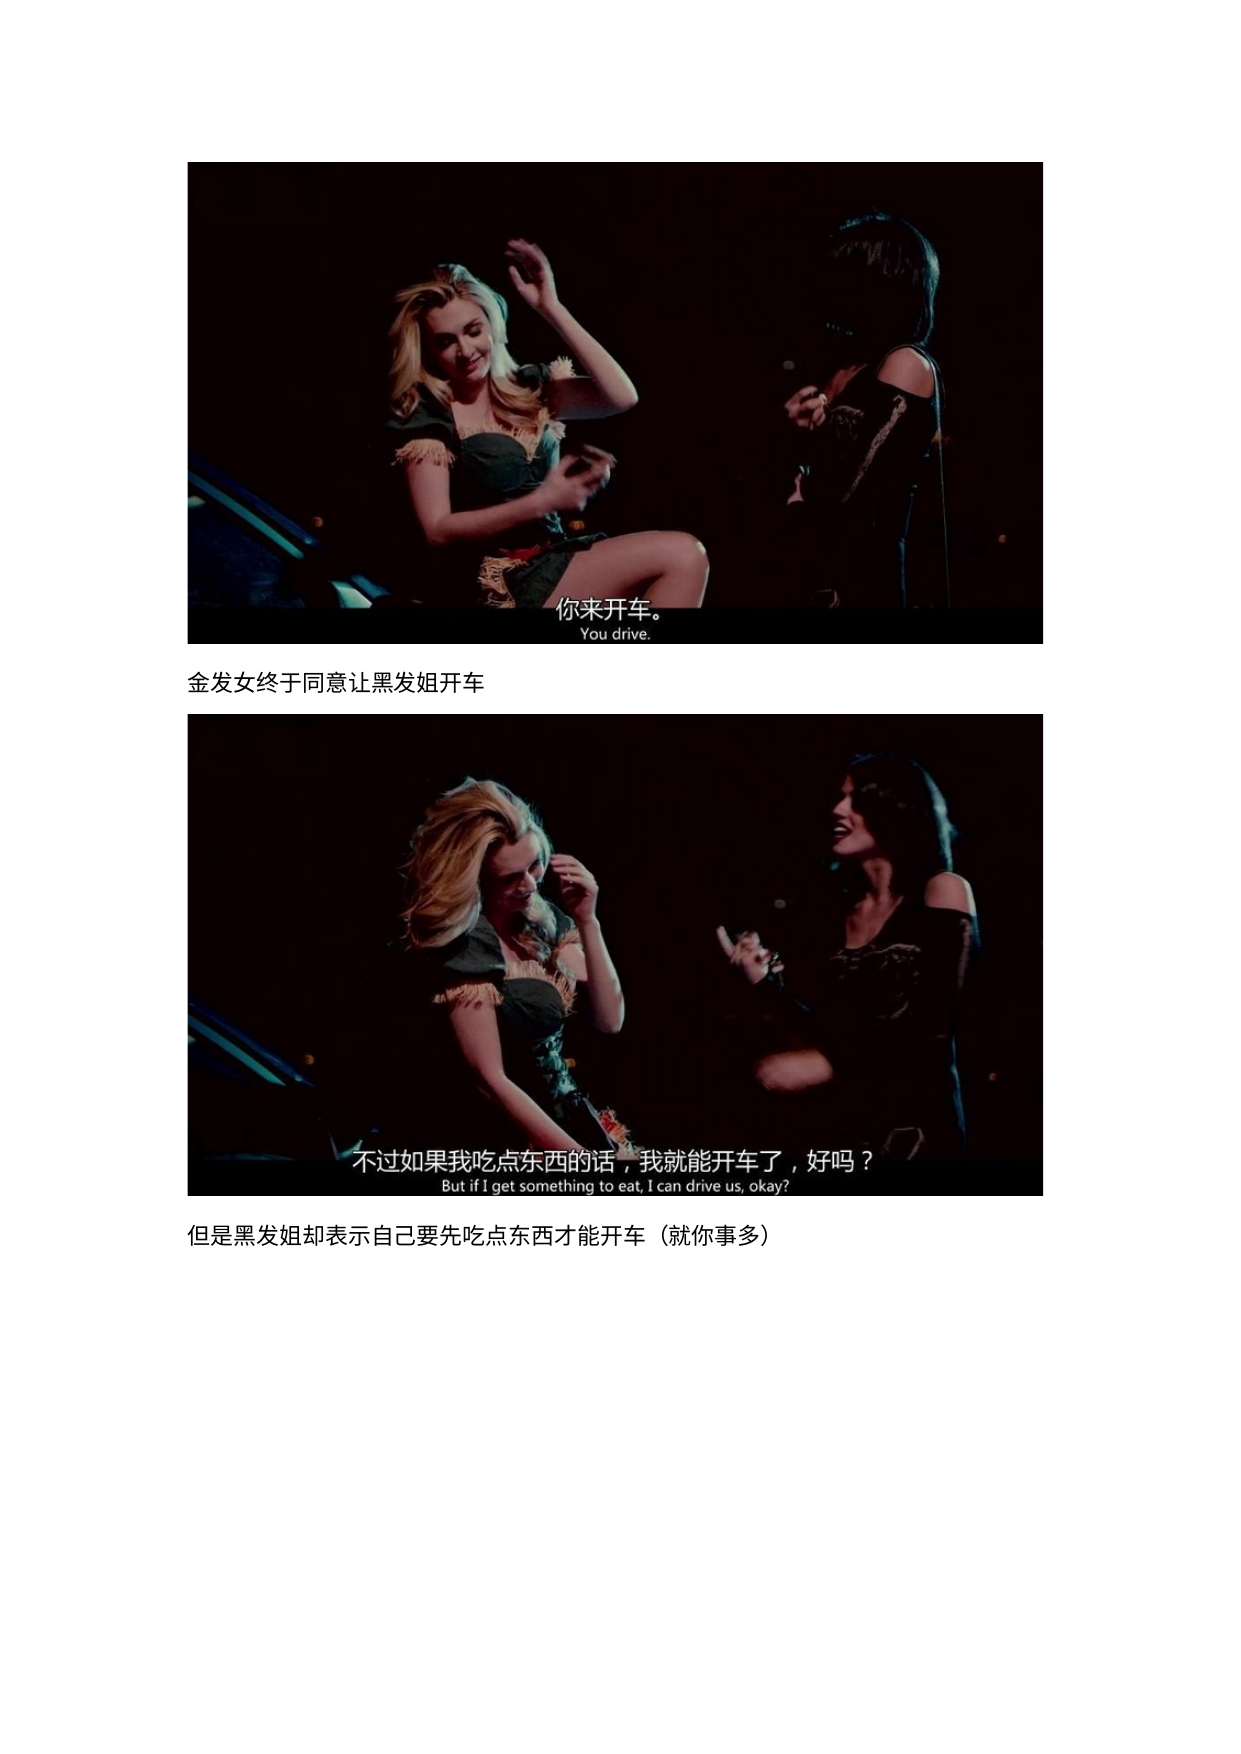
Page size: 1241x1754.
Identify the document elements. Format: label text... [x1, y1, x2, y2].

text 但是黑发姐却表示自己要先吃点东西才能开车（就你事多） [187, 1202, 1053, 1267]
picture [187, 714, 1044, 1196]
text 金发女终于同意让黑发姐开车 [187, 649, 1053, 714]
picture [187, 162, 1044, 644]
